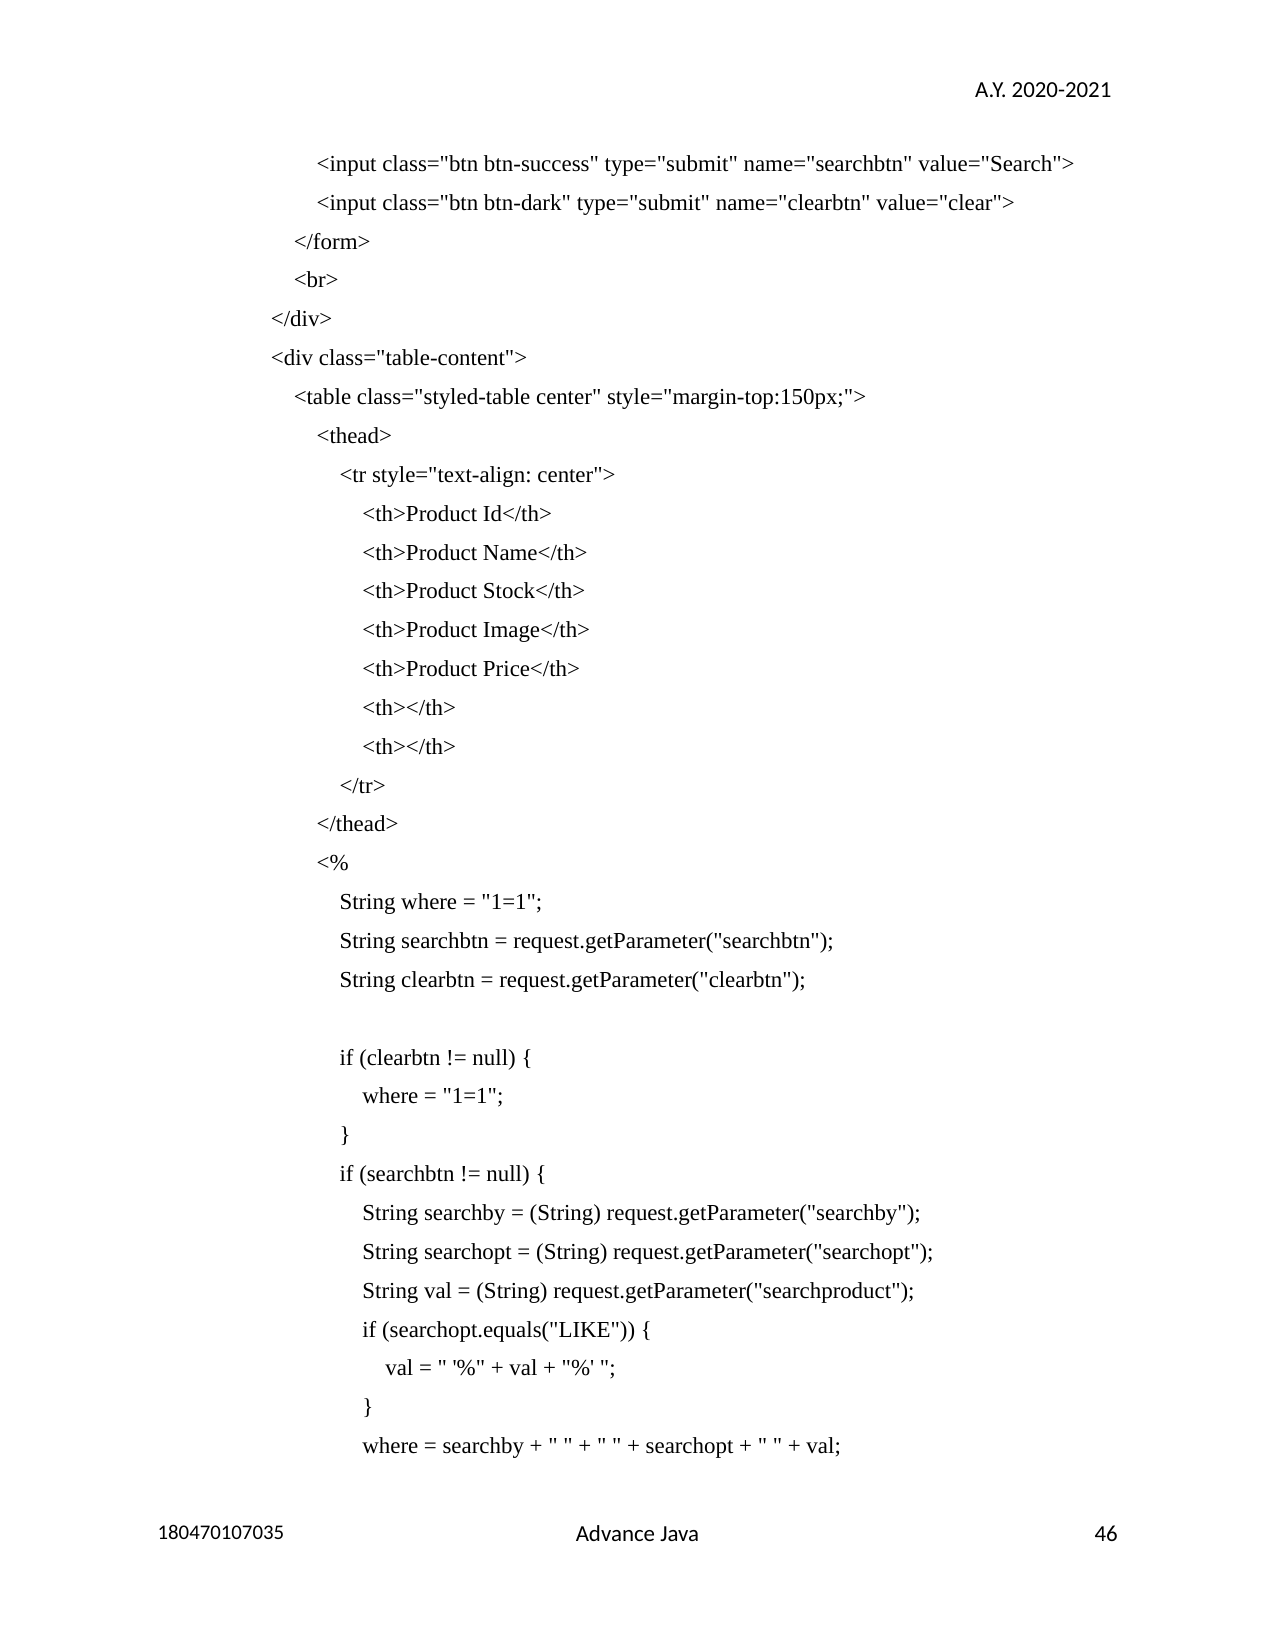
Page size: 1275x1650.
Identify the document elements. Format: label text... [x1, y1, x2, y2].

text String val = (String) request.getParameter("searchproduct"); [225, 1277, 1117, 1303]
text <th>Product Name</th> [225, 538, 1117, 565]
text <thead> [225, 422, 1117, 448]
text <th>Product Id</th> [225, 500, 1117, 526]
text String searchby = (String) request.getParameter("searchby"); [225, 1199, 1117, 1225]
text <input class="btn btn-success" type="submit" name="searchbtn" value="Search"> [225, 150, 1117, 176]
text </form> [225, 228, 1117, 254]
text val = " '%" + val + "%' "; [225, 1354, 1117, 1381]
text </tr> [225, 772, 1117, 798]
text <br> [225, 267, 1117, 293]
text <table class="styled-table center" style="margin-top:150px;"> [225, 383, 1117, 409]
text </thead> [225, 811, 1117, 837]
text if (searchbtn != null) { [225, 1160, 1117, 1187]
text where = "1=1"; [225, 1082, 1117, 1109]
text if (clearbtn != null) { [225, 1044, 1117, 1070]
text String searchbtn = request.getParameter("searchbtn"); [225, 927, 1117, 953]
text <th></th> [225, 694, 1117, 720]
text <input class="btn btn-dark" type="submit" name="clearbtn" value="clear"> [225, 189, 1117, 215]
text String where = "1=1"; [225, 888, 1117, 914]
text String clearbtn = request.getParameter("clearbtn"); [225, 966, 1117, 992]
text </div> [225, 305, 1117, 332]
text } [225, 1393, 1117, 1420]
text } [225, 1121, 1117, 1148]
text if (searchopt.equals("LIKE")) { [225, 1316, 1117, 1342]
text <th>Product Stock</th> [225, 577, 1117, 604]
text <% [225, 849, 1117, 876]
text <th></th> [225, 733, 1117, 759]
text String searchopt = (String) request.getParameter("searchopt"); [225, 1238, 1117, 1264]
text <tr style="text-align: center"> [225, 461, 1117, 487]
text <div class="table-content"> [225, 344, 1117, 371]
text <th>Product Price</th> [225, 655, 1117, 681]
text where = searchby + " " + " " + searchopt + " " + val; [225, 1432, 1117, 1458]
text <th>Product Image</th> [225, 616, 1117, 643]
